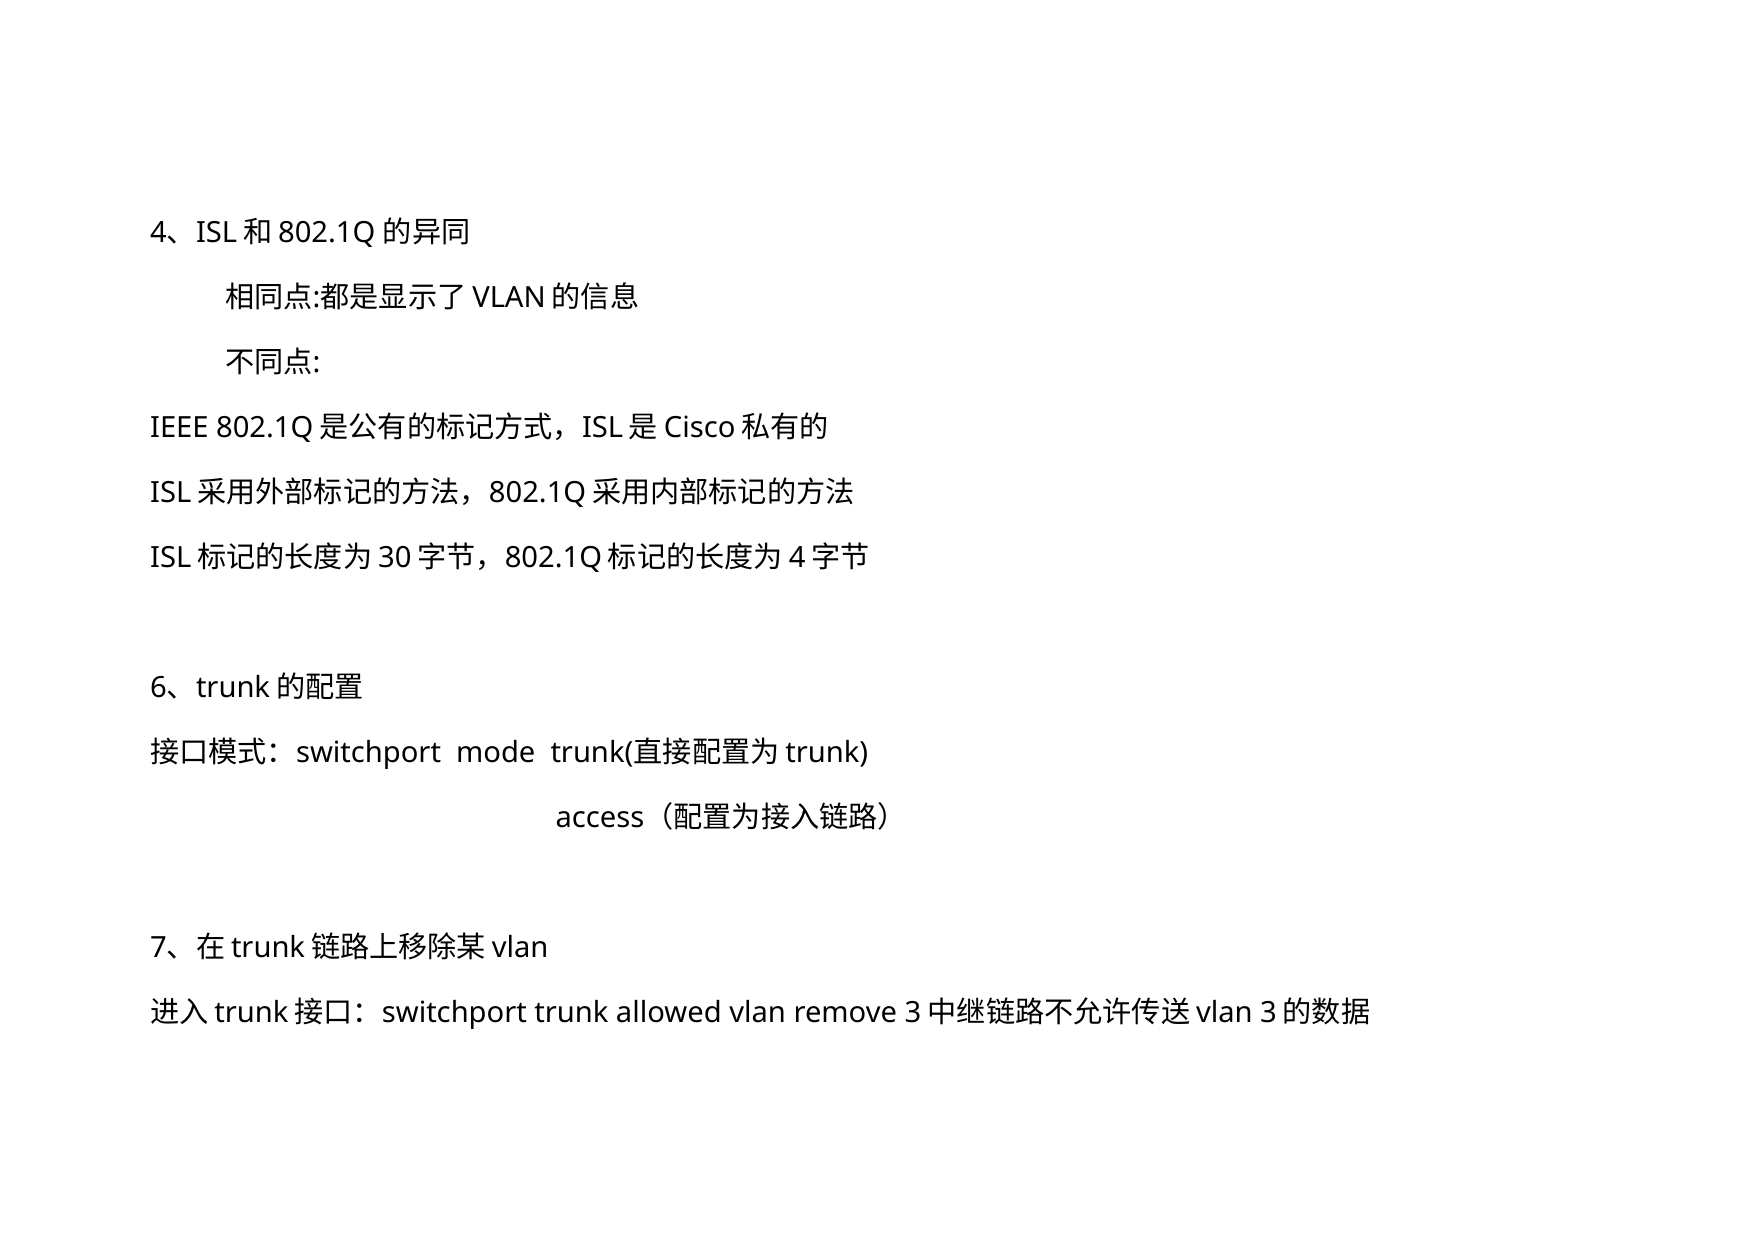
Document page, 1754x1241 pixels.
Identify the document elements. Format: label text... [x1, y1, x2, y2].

text 接口模式：switchport mode trunk(直接配置为trunk) [150, 718, 1604, 783]
text 相同点:都是显示了VLAN的信息 [225, 263, 1604, 328]
text ISL采用外部标记的方法，802.1Q采用内部标记的方法 [150, 458, 1604, 523]
text IEEE 802.1Q是公有的标记方式，ISL是Cisco私有的 [150, 393, 1604, 458]
text 不同点: [225, 328, 1604, 393]
text access（配置为接入链路） [150, 783, 1604, 848]
text ISL标记的长度为30字节，802.1Q标记的长度为4字节 [150, 523, 1604, 588]
text 进入trunk接口：switchport trunk allowed vlan remove 3中继链路不允许传送vlan 3的数据 [150, 978, 1604, 1043]
text 7、在trunk链路上移除某vlan [150, 913, 1604, 978]
text 4、ISL和802.1Q 的异同 [150, 198, 1604, 263]
text 6、trunk的配置 [150, 653, 1604, 718]
